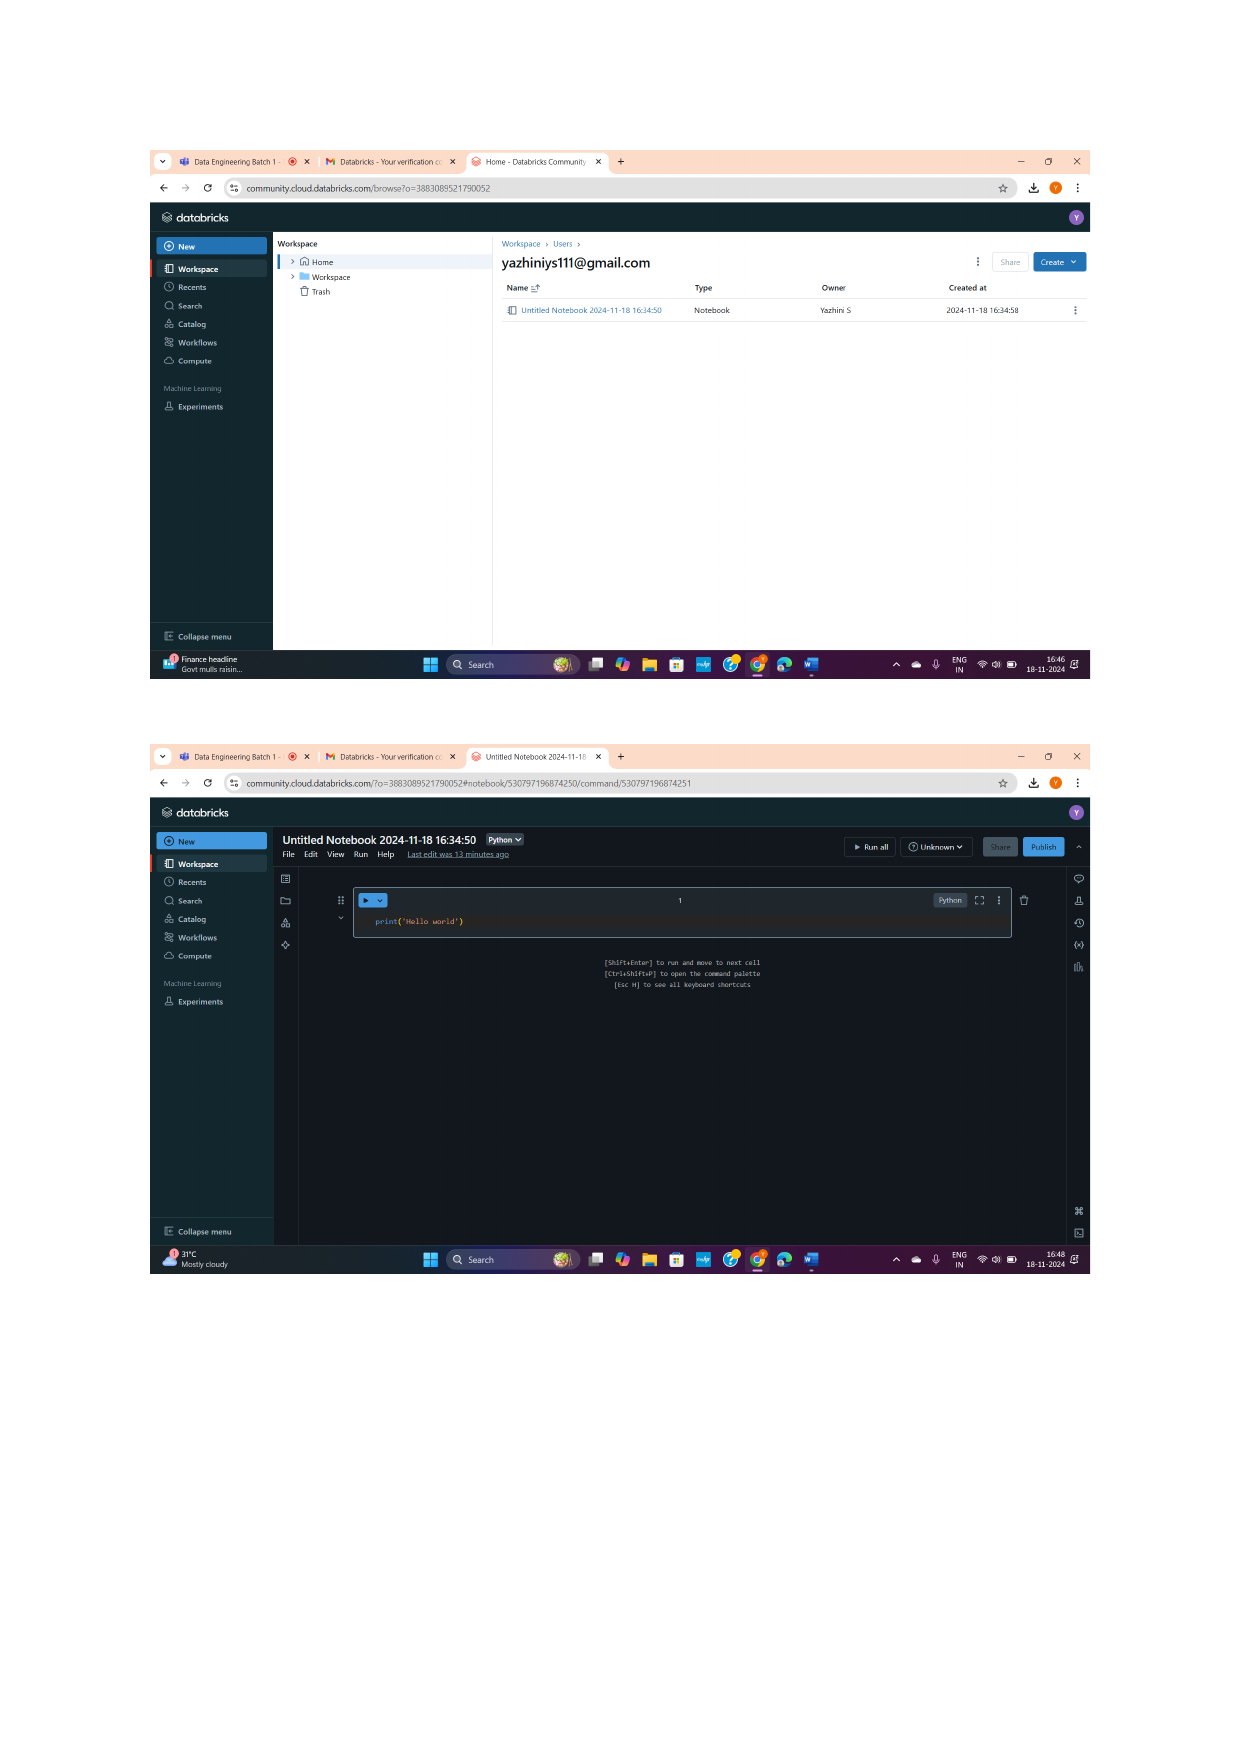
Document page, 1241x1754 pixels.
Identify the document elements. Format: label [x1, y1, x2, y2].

picture [150, 150, 1091, 679]
picture [150, 744, 1091, 1274]
